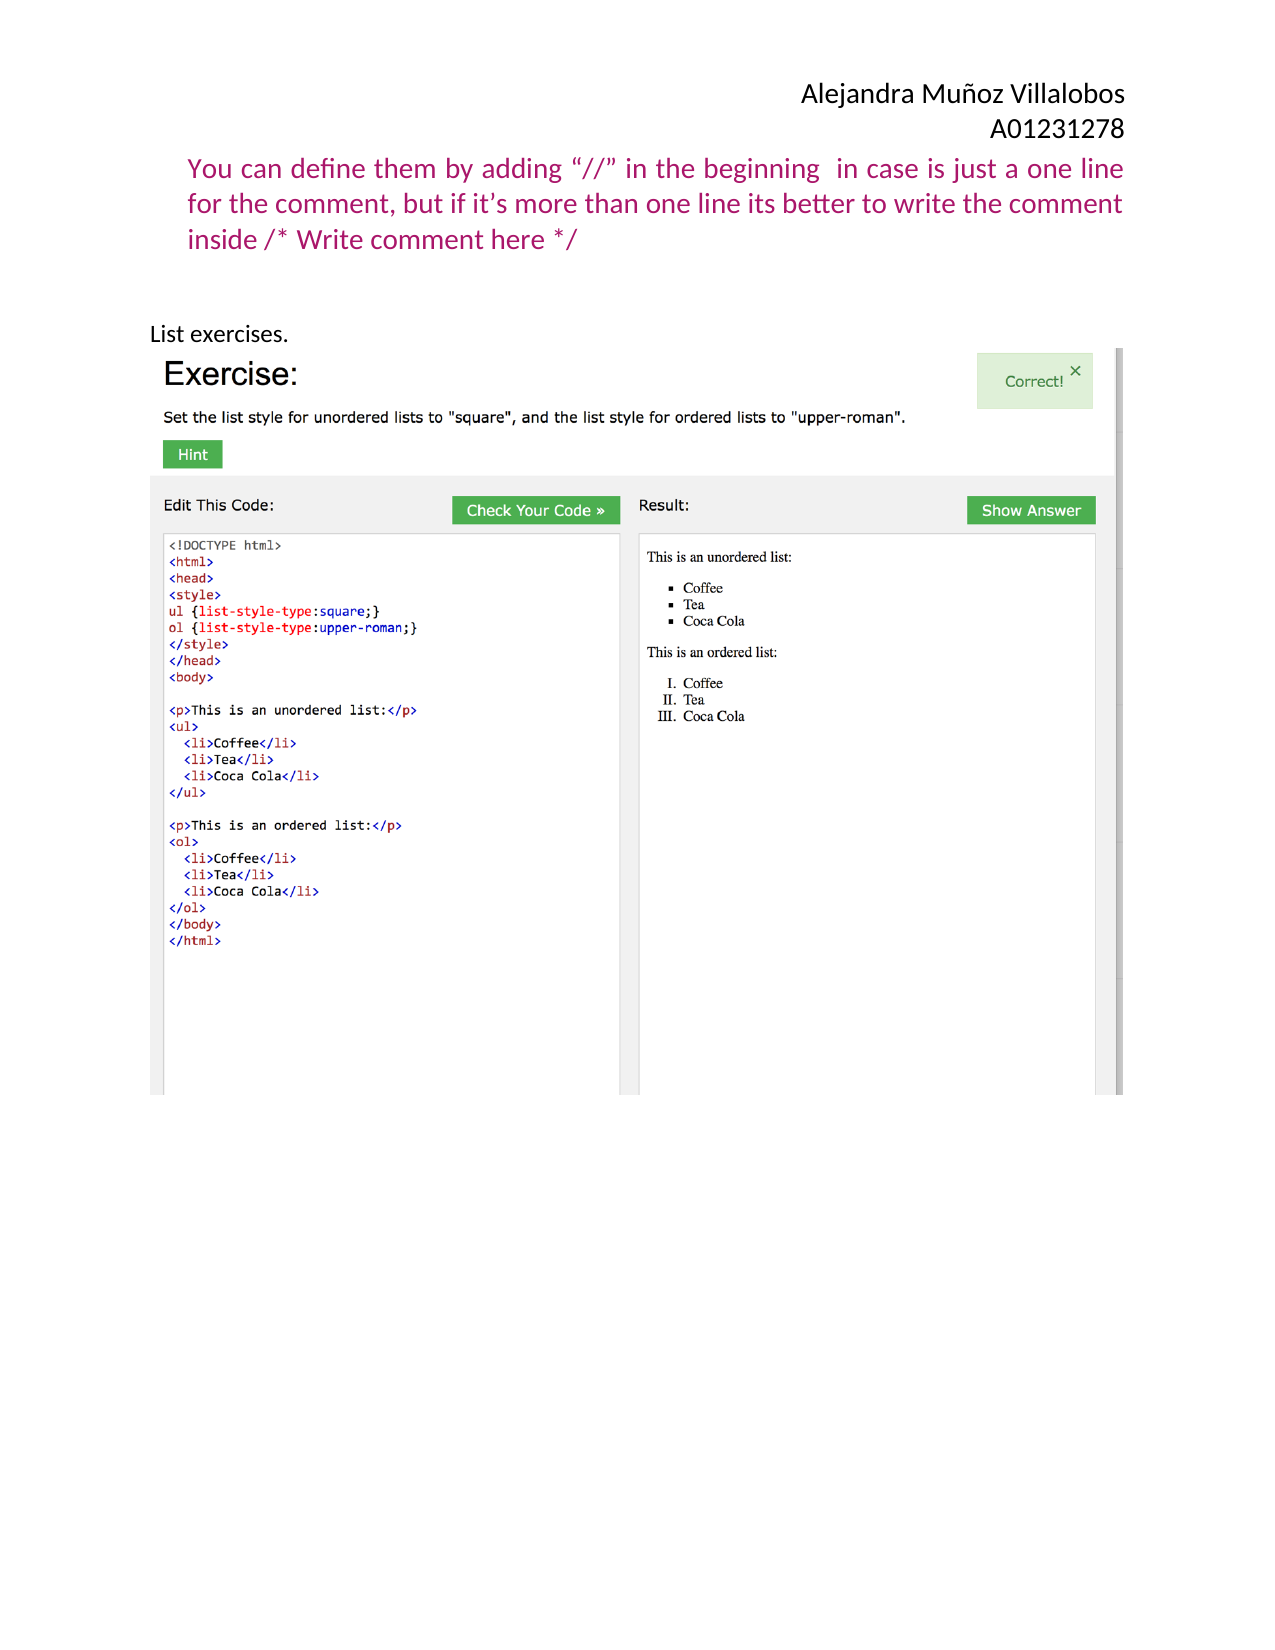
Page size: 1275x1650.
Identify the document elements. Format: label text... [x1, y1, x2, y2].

picture [150, 348, 1123, 1095]
text You can define them by adding “//” in the beginning in case is just a one line for the comment, but if it’s more than one line its better to write the comment inside /* Write comment here */ [187, 150, 1125, 257]
text List exercises. [150, 318, 1125, 348]
